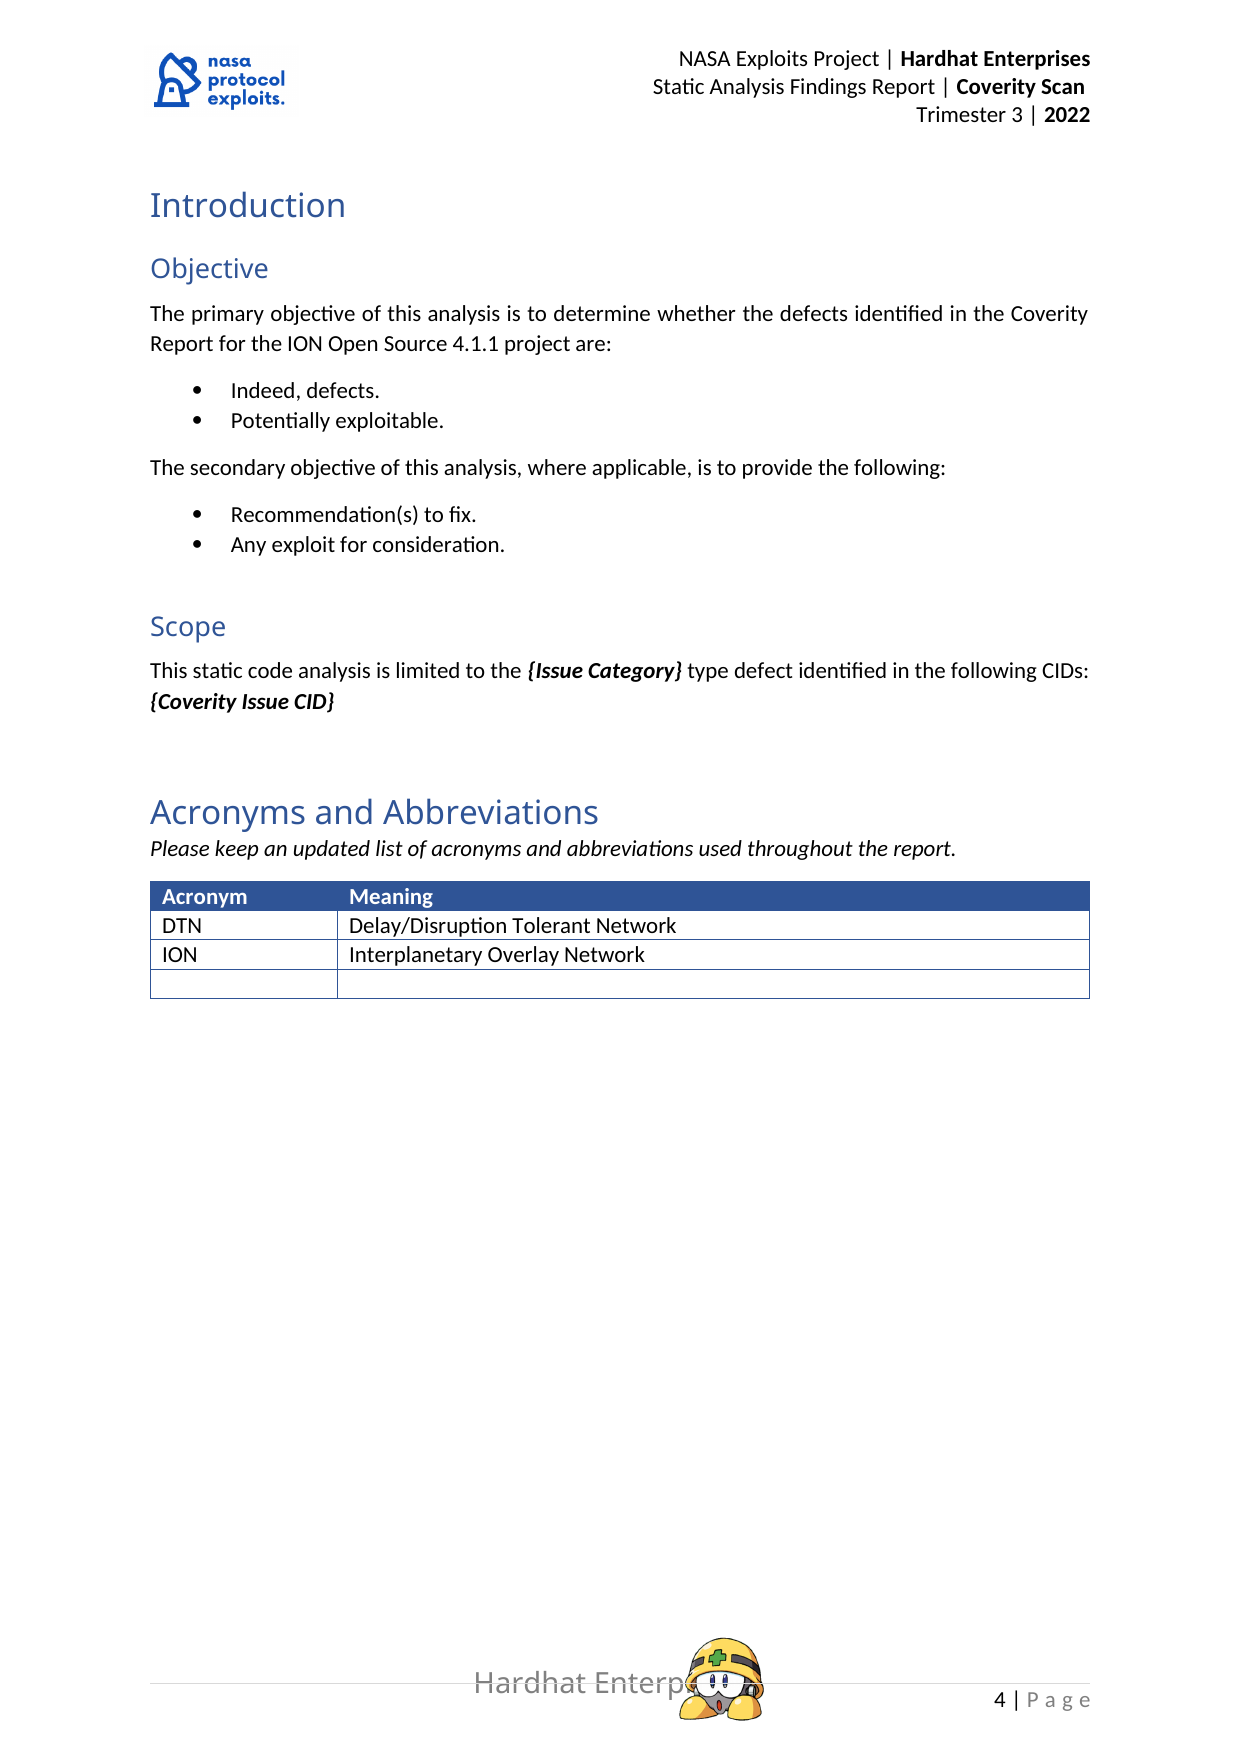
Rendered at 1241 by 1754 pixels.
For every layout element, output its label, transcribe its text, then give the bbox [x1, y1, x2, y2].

table_cell ION [151, 940, 337, 968]
subtitle Acronyms and Abbreviations [150, 789, 1090, 834]
text The primary objective of this analysis is to determine whether the defects identified in the Coverity Report for the ION Open Source 4.1.1 project are: [150, 299, 1090, 357]
subtitle Introduction [150, 181, 1090, 227]
table_cell Delay/Disruption Tolerant Network [338, 911, 1089, 939]
subtitle Objective [150, 249, 1090, 286]
table_header Meaning [338, 882, 1089, 910]
table_cell [338, 970, 1089, 997]
list Any exploit for consideration. [193, 530, 1090, 558]
picture [673, 1634, 771, 1683]
picture [143, 45, 299, 117]
table_header Acronym [151, 882, 337, 910]
table_cell [151, 970, 337, 997]
subtitle Scope [150, 607, 1090, 644]
table_cell Interplanetary Overlay Network [338, 940, 1089, 968]
table_cell DTN [151, 911, 337, 939]
list Indeed, defects. [193, 376, 1090, 404]
text This static code analysis is limited to the {Issue Category} type defect identified in the following CIDs: {Coverity Issue CID} [150, 657, 1090, 715]
list Recommendation(s) to fix. [193, 500, 1090, 528]
text The secondary objective of this analysis, where applicable, is to provide the following: [150, 453, 1090, 481]
list Potentially exploitable. [193, 406, 1090, 434]
text Please keep an updated list of acronyms and abbreviations used throughout the report. [150, 834, 1090, 862]
picture [673, 1684, 771, 1729]
